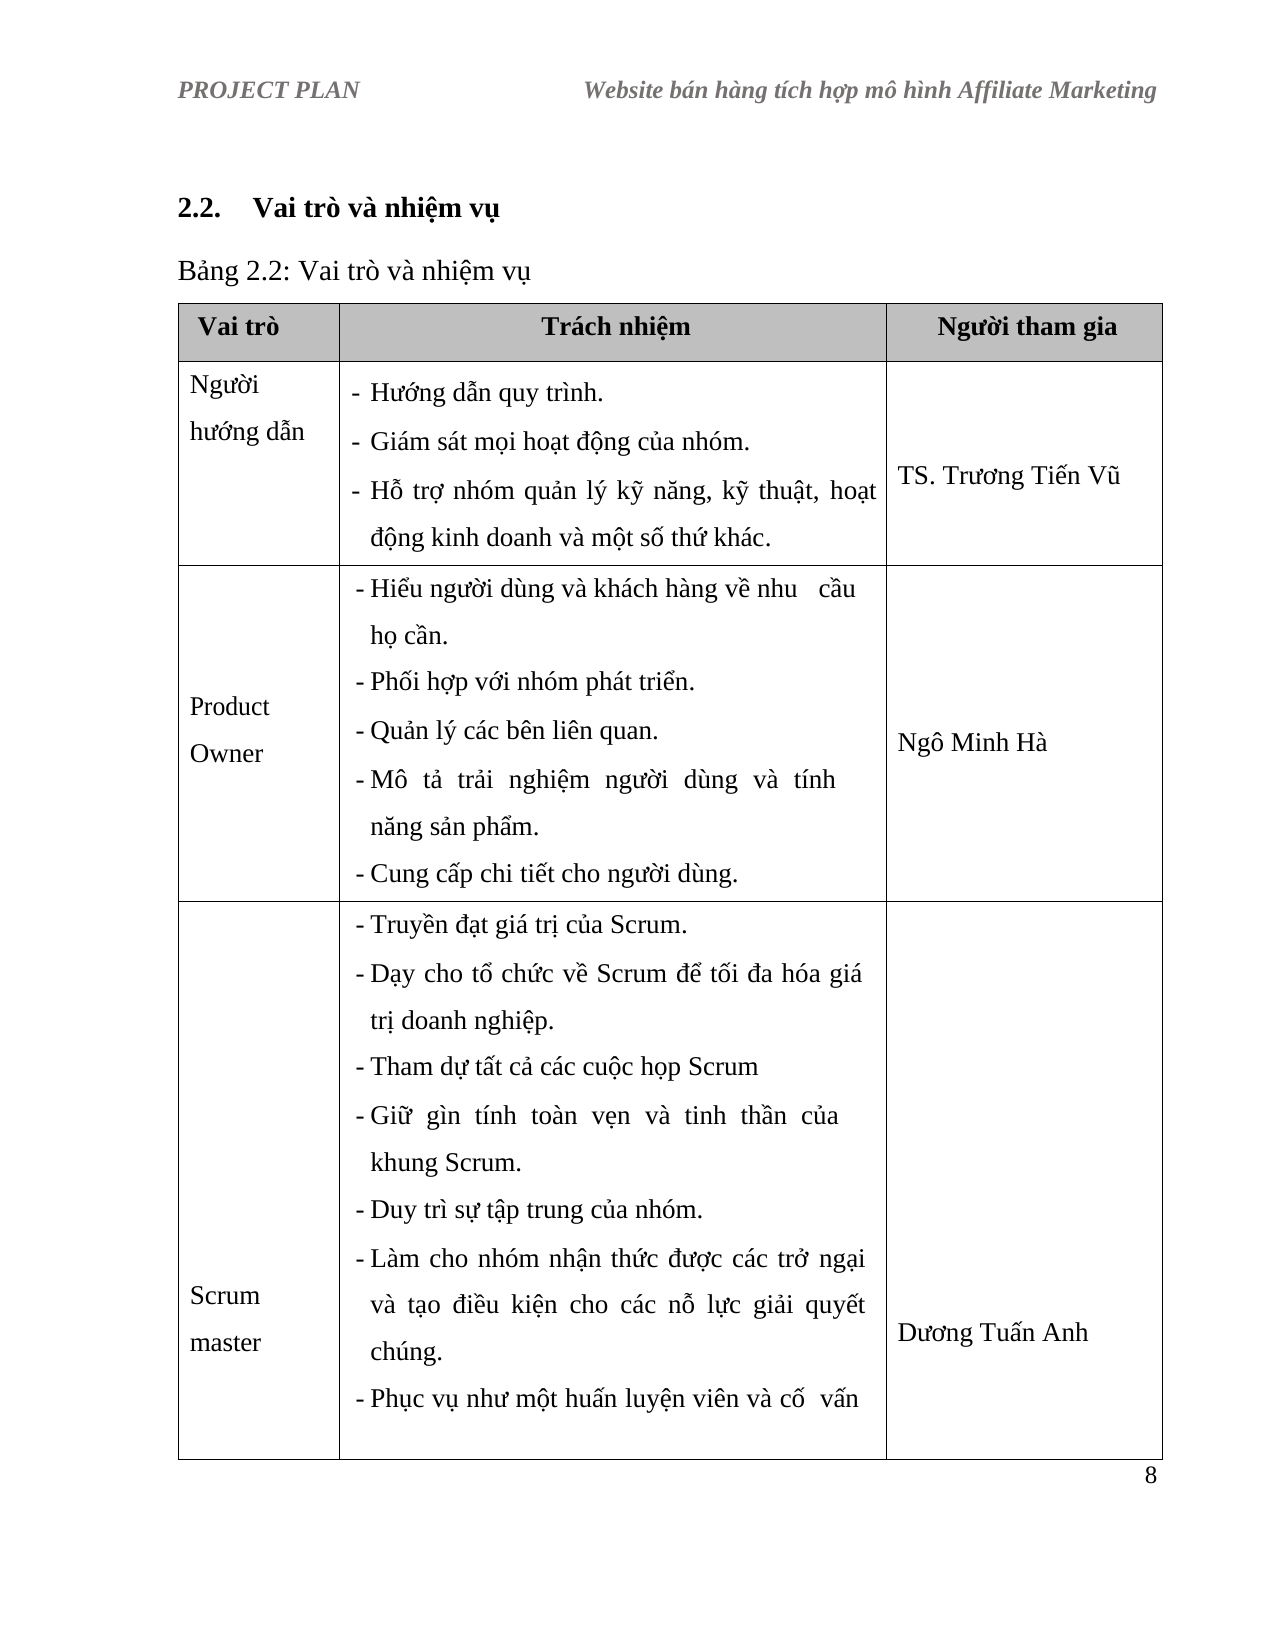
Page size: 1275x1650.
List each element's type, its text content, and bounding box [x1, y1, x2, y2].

table_header Vai trò [179, 304, 339, 361]
table_header Người tham gia [887, 304, 1162, 361]
table_cell Ngô Minh Hà [887, 566, 1162, 901]
table_cell Product Owner [179, 566, 339, 901]
table_header Trách nhiệm [340, 304, 886, 361]
table_cell Người hướng dẫn [179, 362, 339, 565]
table_cell Scrum master [179, 902, 339, 1459]
table_cell TS. Trương Tiến Vũ [887, 362, 1162, 565]
table_cell Hiểu người dùng và khách hàng về nhu cầu họ cần. Phối hợp với nhóm phát triển. Quản lý các bên liên quan. Mô tả trải nghiệm người dùng và tính năng sản phẩm. Cung cấp chi tiết cho người dùng. [340, 566, 886, 901]
list Vai trò và nhiệm vụ [177, 190, 1157, 223]
table_cell Dương Tuấn Anh [887, 902, 1162, 1459]
table_cell Hướng dẫn quy trình. Giám sát mọi hoạt động của nhóm. Hỗ trợ nhóm quản lý kỹ năng, kỹ thuật, hoạt động kinh doanh và một số thứ khác. [340, 362, 886, 565]
text Bảng 2.2: Vai trò và nhiệm vụ [177, 253, 1157, 286]
